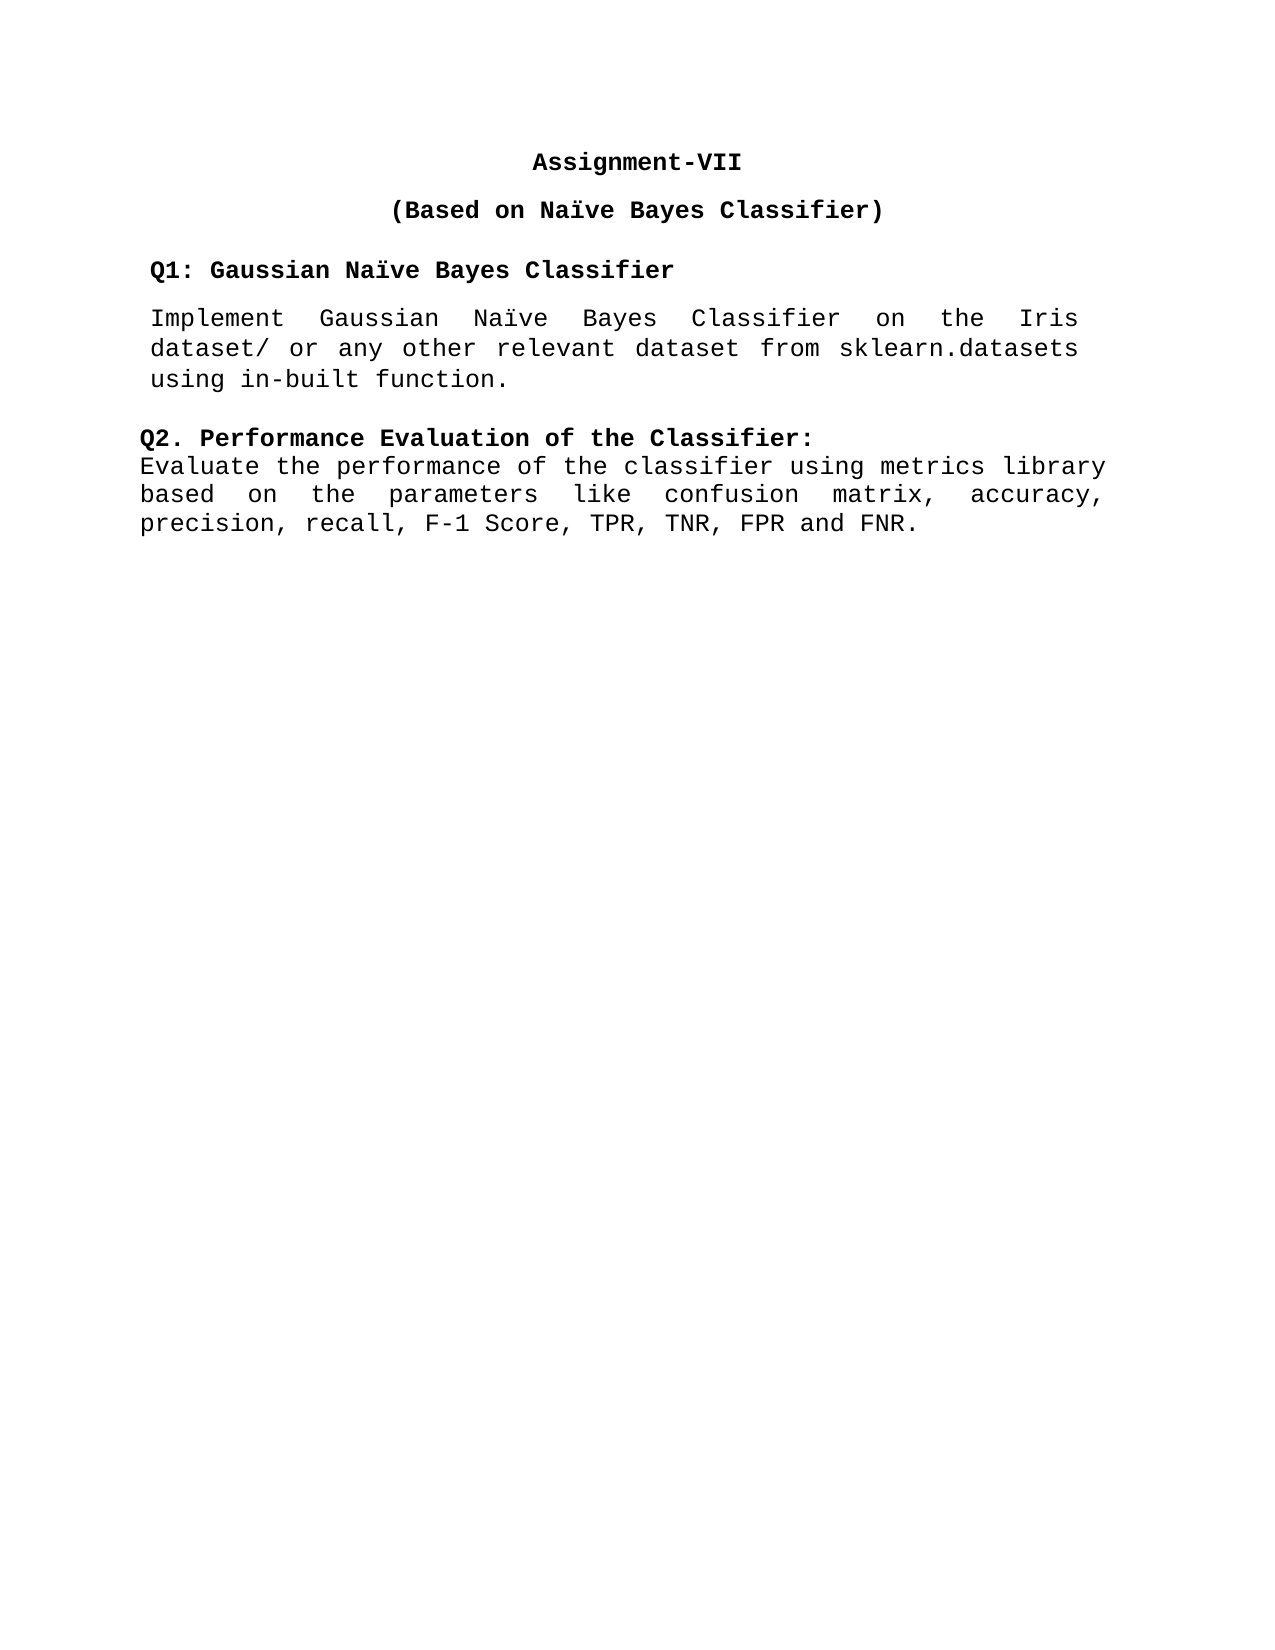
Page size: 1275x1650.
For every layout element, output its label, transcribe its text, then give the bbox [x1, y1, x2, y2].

text Evaluate the performance of the classifier using metrics library based on the parameters like confusion matrix, accuracy, precision, recall, F-1 Score, TPR, TNR, FPR and FNR. [139, 454, 1106, 539]
subtitle Q1: Gaussian Naïve Bayes Classifier [150, 258, 1106, 286]
subtitle Assignment-VII [321, 150, 954, 178]
text (Based on Naïve Bayes Classifier) [321, 197, 953, 226]
text Q2. Performance Evaluation of the Classifier: [139, 425, 1106, 454]
text Implement Gaussian Naïve Bayes Classifier on the Iris dataset/ or any other relevant dataset from sklearn.datasets using in-built function. [150, 305, 1079, 395]
